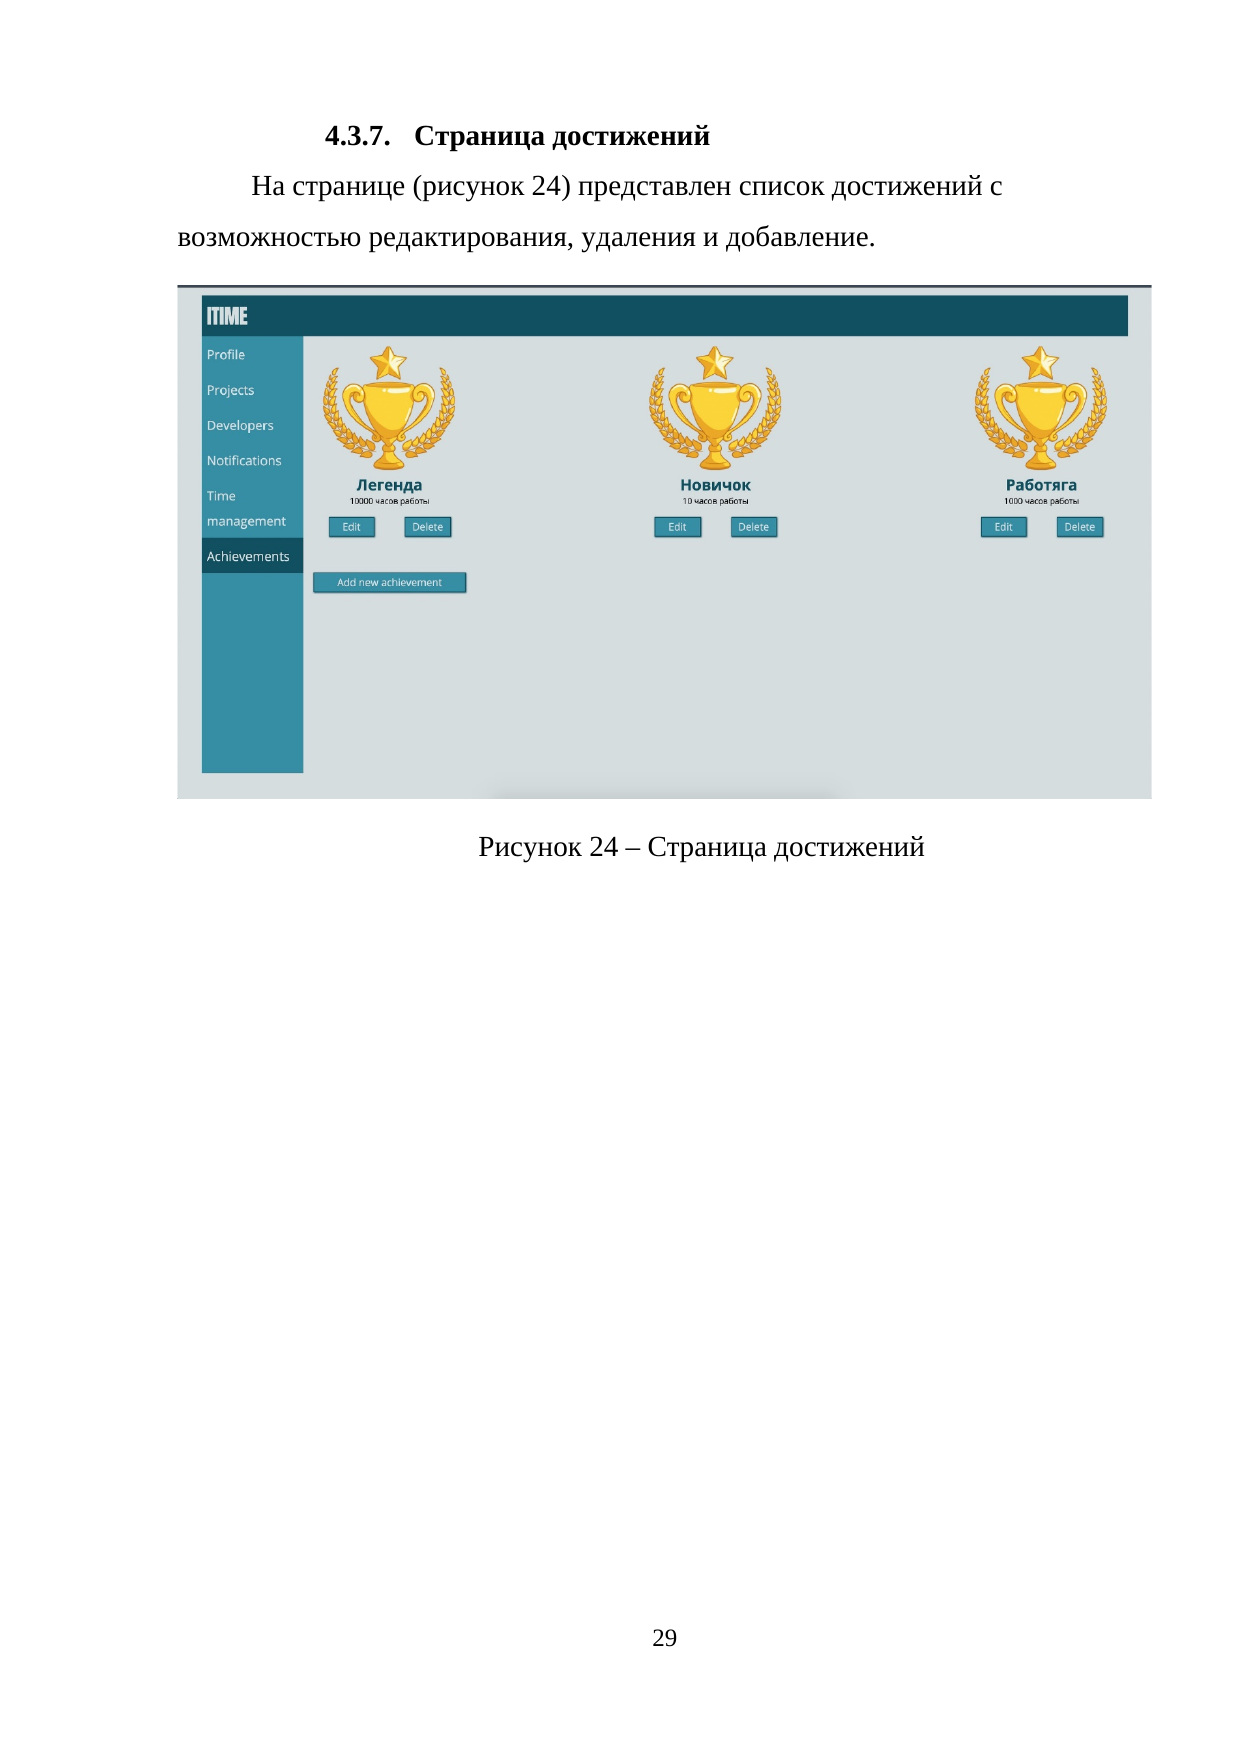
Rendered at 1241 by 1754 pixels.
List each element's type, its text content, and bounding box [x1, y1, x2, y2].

text На странице (рисунок 24) представлен список достижений с возможностью редактирования, удаления и добавление. [177, 168, 1152, 252]
text Рисунок 24 – Страница достижений [177, 829, 1152, 863]
picture [177, 285, 1152, 799]
subtitle Страница достижений [251, 118, 1152, 152]
